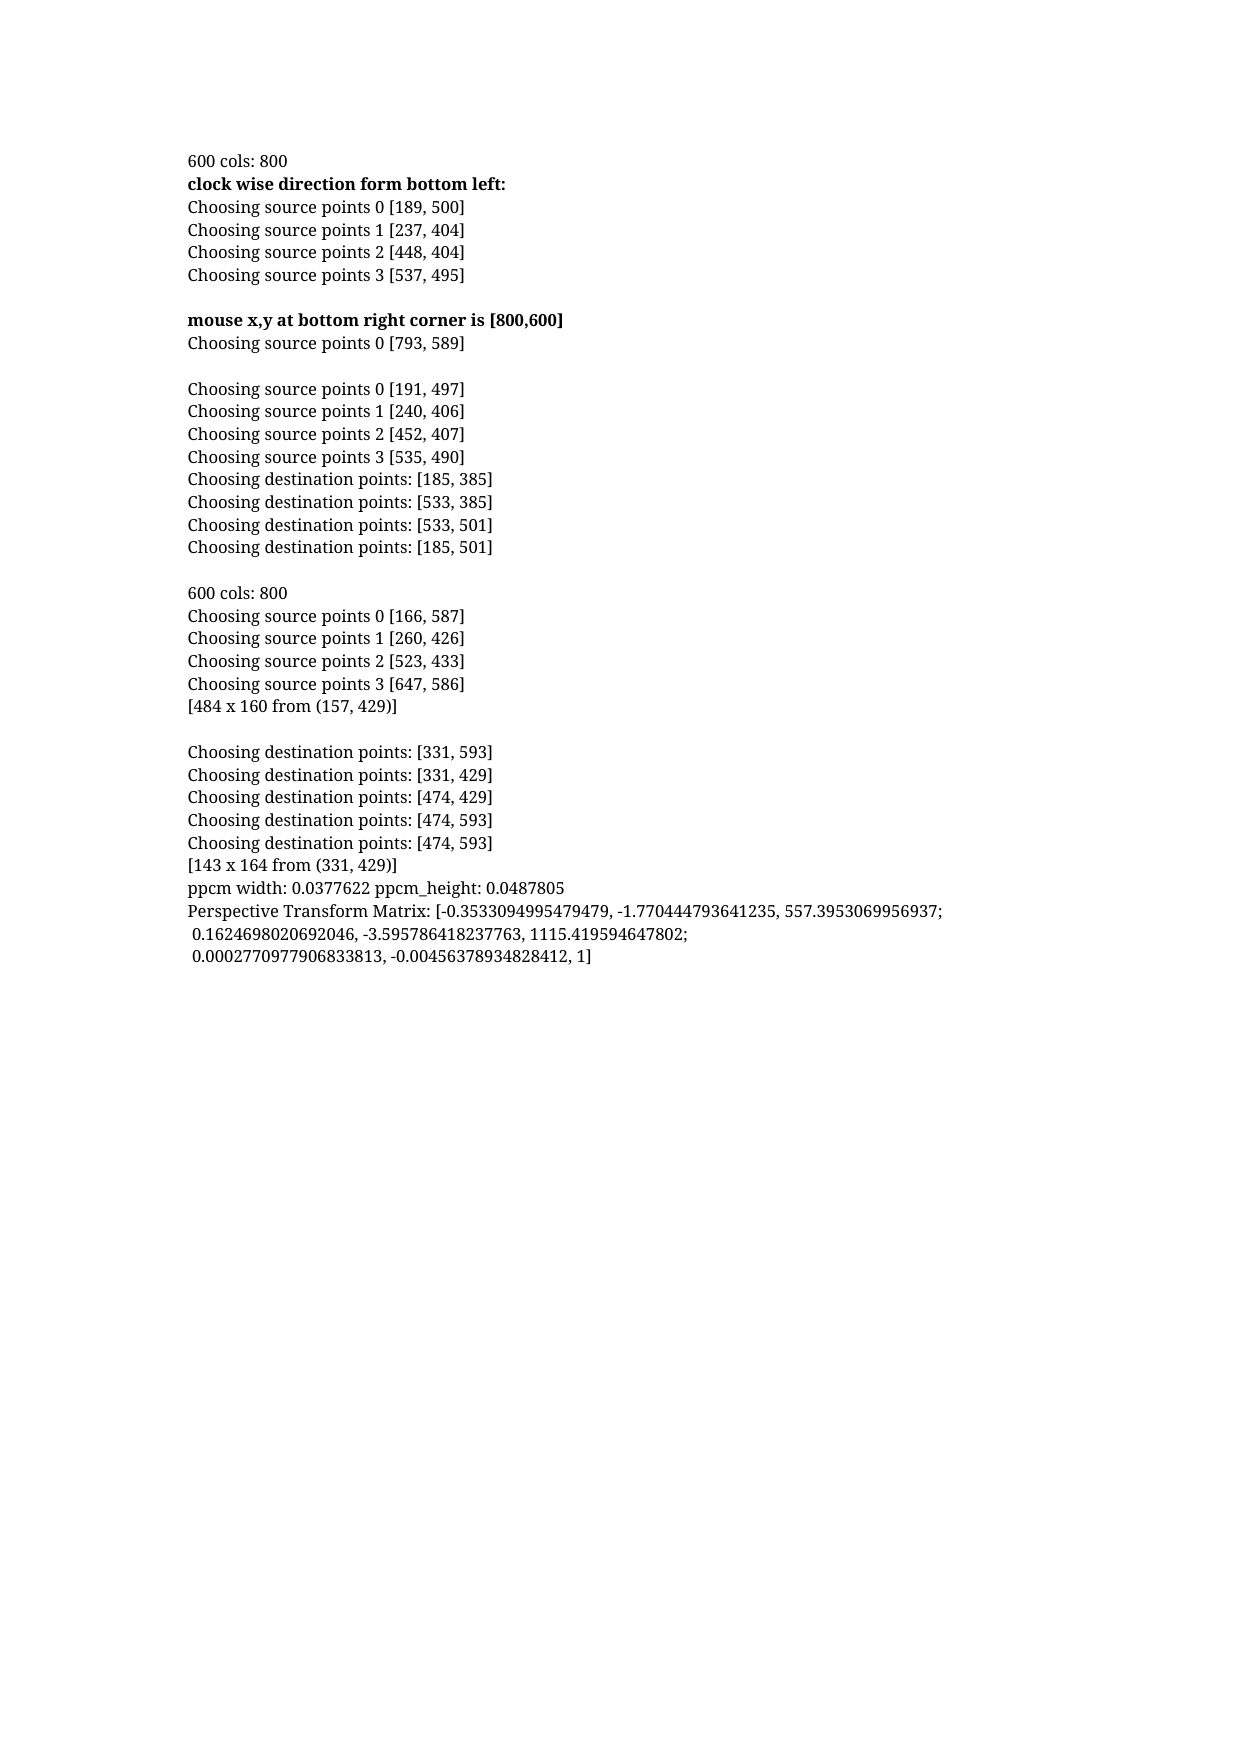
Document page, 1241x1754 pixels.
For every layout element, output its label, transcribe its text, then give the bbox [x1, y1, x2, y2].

text Choosing destination points: [533, 501] [187, 513, 1053, 536]
text 0.1624698020692046, -3.595786418237763, 1115.419594647802; [187, 922, 1053, 945]
text Choosing source points 2 [452, 407] [187, 422, 1053, 445]
text Choosing source points 2 [523, 433] [187, 649, 1053, 672]
text Choosing source points 3 [647, 586] [187, 672, 1053, 695]
text Perspective Transform Matrix: [-0.3533094995479479, -1.770444793641235, 557.3953069956937; [187, 899, 1053, 922]
text Choosing destination points: [185, 385] [187, 468, 1053, 491]
text Choosing source points 1 [240, 406] [187, 400, 1053, 422]
text Choosing source points 1 [260, 426] [187, 627, 1053, 649]
text Choosing source points 3 [535, 490] [187, 445, 1053, 468]
text Choosing source points 2 [448, 404] [187, 241, 1053, 263]
text Choosing source points 0 [166, 587] [187, 604, 1053, 627]
text Choosing source points 1 [237, 404] [187, 218, 1053, 241]
text [484 x 160 from (157, 429)] [187, 695, 1053, 718]
text ppcm width: 0.0377622 ppcm_height: 0.0487805 [187, 877, 1053, 899]
text 600 cols: 800 [187, 150, 1053, 173]
text Choosing destination points: [331, 593] [187, 740, 1053, 763]
text Choosing source points 0 [793, 589] [187, 332, 1053, 354]
text Choosing destination points: [474, 429] [187, 786, 1053, 808]
text 600 cols: 800 [187, 581, 1053, 604]
text Choosing source points 3 [537, 495] [187, 263, 1053, 286]
text Choosing destination points: [331, 429] [187, 763, 1053, 786]
text Choosing destination points: [533, 385] [187, 491, 1053, 513]
text Choosing destination points: [185, 501] [187, 536, 1053, 559]
text Choosing destination points: [474, 593] [187, 808, 1053, 831]
text Choosing source points 0 [189, 500] [187, 195, 1053, 218]
text Choosing source points 0 [191, 497] [187, 377, 1053, 400]
text 0.0002770977906833813, -0.00456378934828412, 1] [187, 945, 1053, 967]
text [143 x 164 from (331, 429)] [187, 854, 1053, 877]
text Choosing destination points: [474, 593] [187, 831, 1053, 854]
text mouse x,y at bottom right corner is [800,600] [187, 309, 1053, 332]
text clock wise direction form bottom left: [187, 173, 1053, 195]
